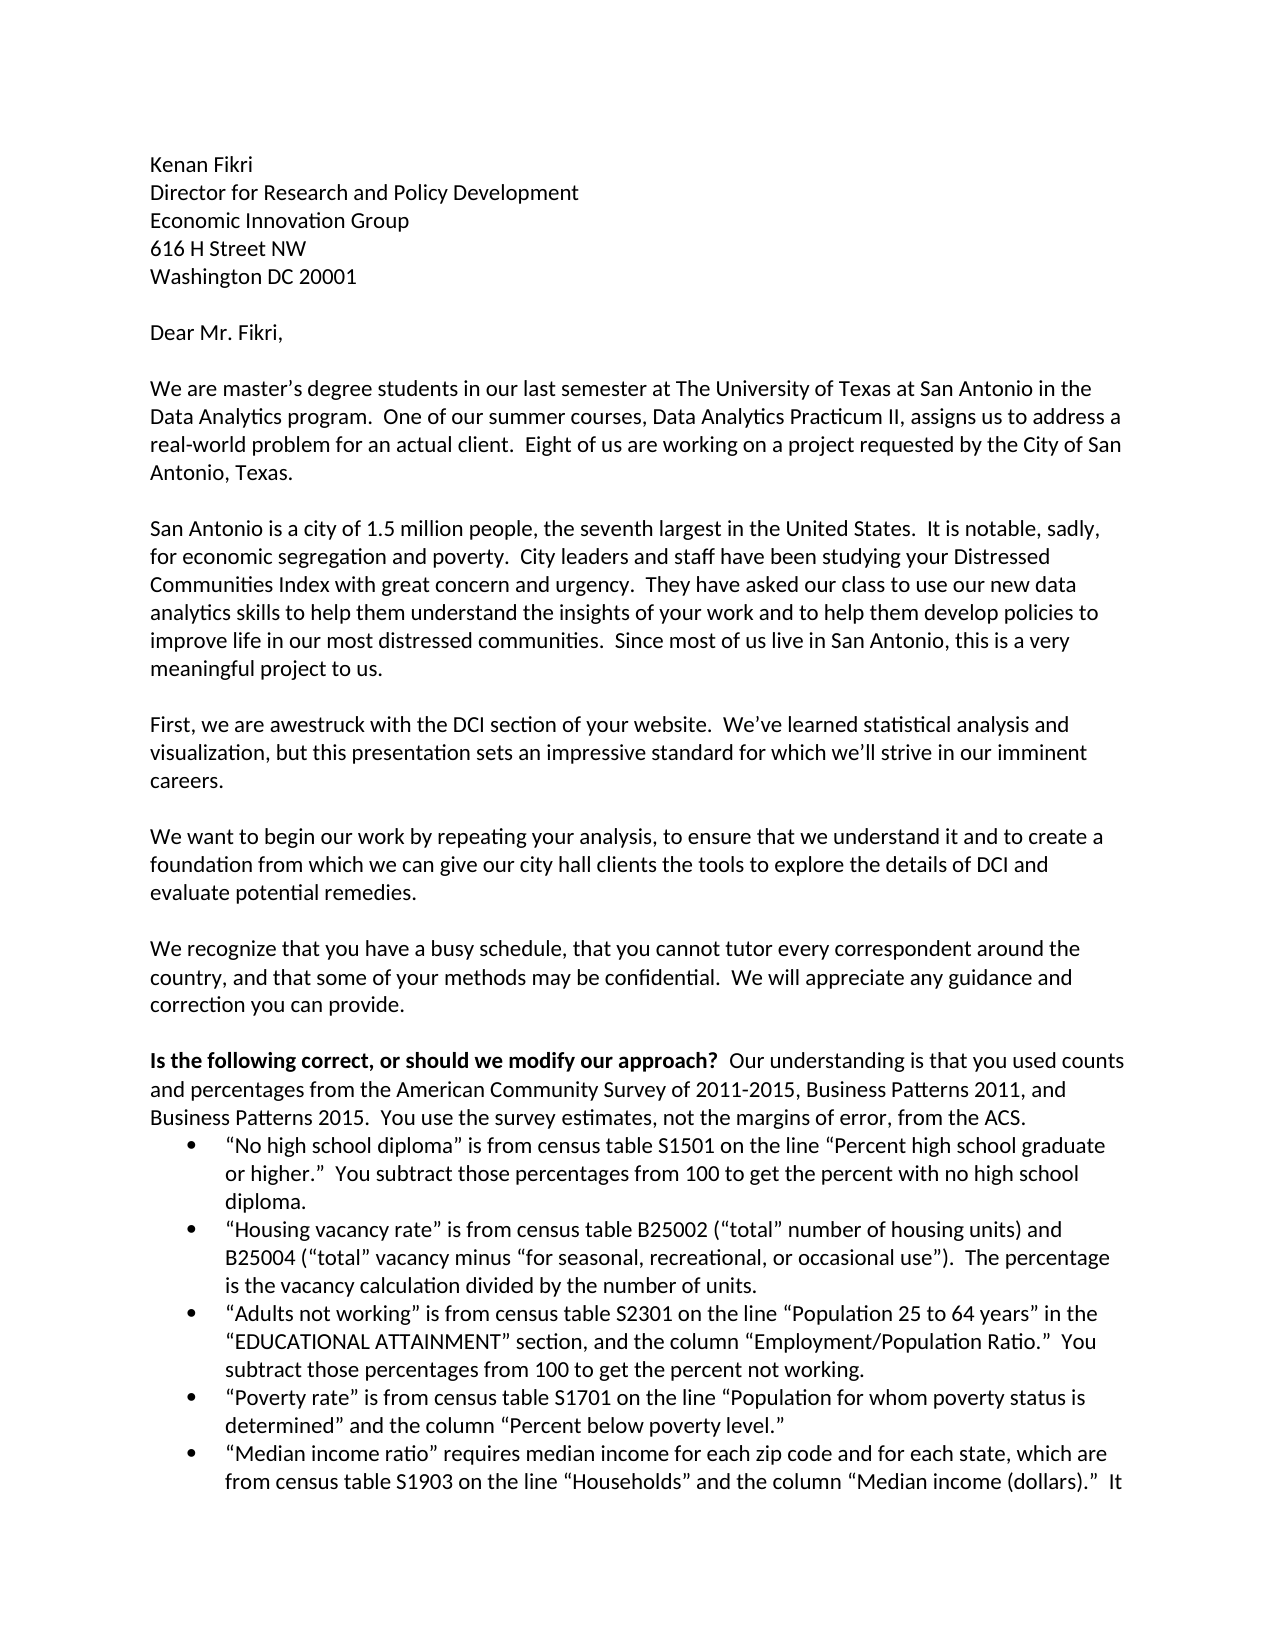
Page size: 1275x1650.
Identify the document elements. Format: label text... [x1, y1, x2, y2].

text We are master’s degree students in our last semester at The University of Texas at San Antonio in the Data Analytics program. One of our summer courses, Data Analytics Practicum II, assigns us to address a real-world problem for an actual client. Eight of us are working on a project requested by the City of San Antonio, Texas. [150, 374, 1125, 486]
text First, we are awestruck with the DCI section of your website. We’ve learned statistical analysis and visualization, but this presentation sets an impressive standard for which we’ll strive in our imminent careers. [150, 710, 1125, 794]
text Washington DC 20001 [150, 262, 1125, 290]
text Kenan Fikri [150, 150, 1125, 178]
list “Adults not working” is from census table S2301 on the line “Population 25 to 64 years” in the “EDUCATIONAL ATTAINMENT” section, and the column “Employment/Population Ratio.” You subtract those percentages from 100 to get the percent not working. [187, 1299, 1125, 1383]
text Director for Research and Policy Development [150, 178, 1125, 206]
list “No high school diploma” is from census table S1501 on the line “Percent high school graduate or higher.” You subtract those percentages from 100 to get the percent with no high school diploma. [187, 1131, 1125, 1215]
list “Housing vacancy rate” is from census table B25002 (“total” number of housing units) and B25004 (“total” vacancy minus “for seasonal, recreational, or occasional use”). The percentage is the vacancy calculation divided by the number of units. [187, 1215, 1125, 1299]
text Economic Innovation Group [150, 206, 1125, 234]
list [187, 1439, 1125, 1495]
text San Antonio is a city of 1.5 million people, the seventh largest in the United States. It is notable, sadly, for economic segregation and poverty. City leaders and staff have been studying your Distressed Communities Index with great concern and urgency. They have asked our class to use our new data analytics skills to help them understand the insights of your work and to help them develop policies to improve life in our most distressed communities. Since most of us live in San Antonio, this is a very meaningful project to us. [150, 514, 1125, 682]
text 616 H Street NW [150, 234, 1125, 262]
text Dear Mr. Fikri, [150, 318, 1125, 346]
text Is the following correct, or should we modify our approach? Our understanding is that you used counts and percentages from the American Community Survey of 2011-2015, Business Patterns 2011, and Business Patterns 2015. You use the survey estimates, not the margins of error, from the ACS. [150, 1047, 1125, 1131]
text We want to begin our work by repeating your analysis, to ensure that we understand it and to create a foundation from which we can give our city hall clients the tools to explore the details of DCI and evaluate potential remedies. [150, 822, 1125, 907]
text We recognize that you have a busy schedule, that you cannot tutor every correspondent around the country, and that some of your methods may be confidential. We will appreciate any guidance and correction you can provide. [150, 934, 1125, 1019]
list “Poverty rate” is from census table S1701 on the line “Population for whom poverty status is determined” and the column “Percent below poverty level.” [187, 1383, 1125, 1439]
